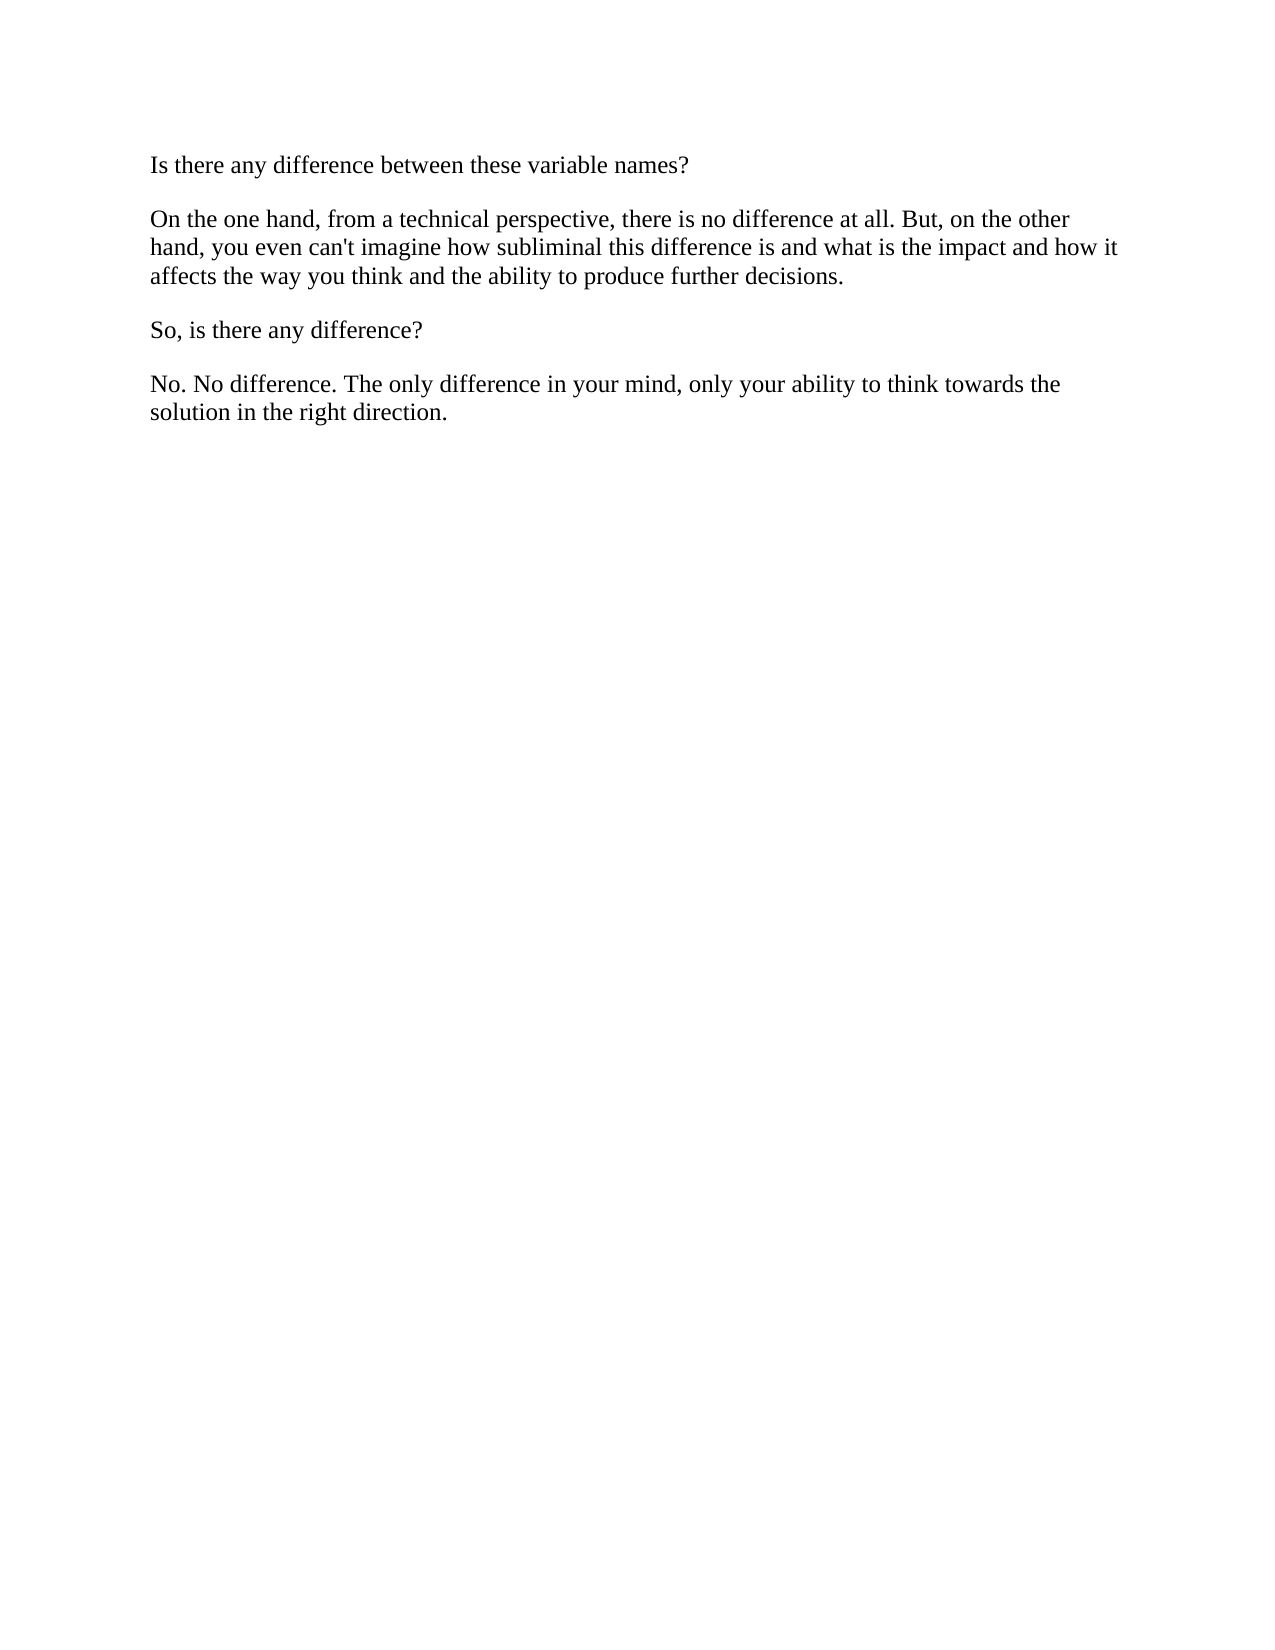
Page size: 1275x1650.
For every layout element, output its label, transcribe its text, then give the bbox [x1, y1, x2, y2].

text On the one hand, from a technical perspective, there is no difference at all. But, on the other hand, you even can't imagine how subliminal this difference is and what is the impact and how it affects the way you think and the ability to produce further decisions. [150, 204, 1125, 290]
text No. No difference. The only difference in your mind, only your ability to think towards the solution in the right direction. [150, 369, 1125, 426]
text So, is there any difference? [150, 315, 1125, 344]
text Is there any difference between these variable names? [150, 150, 1125, 179]
